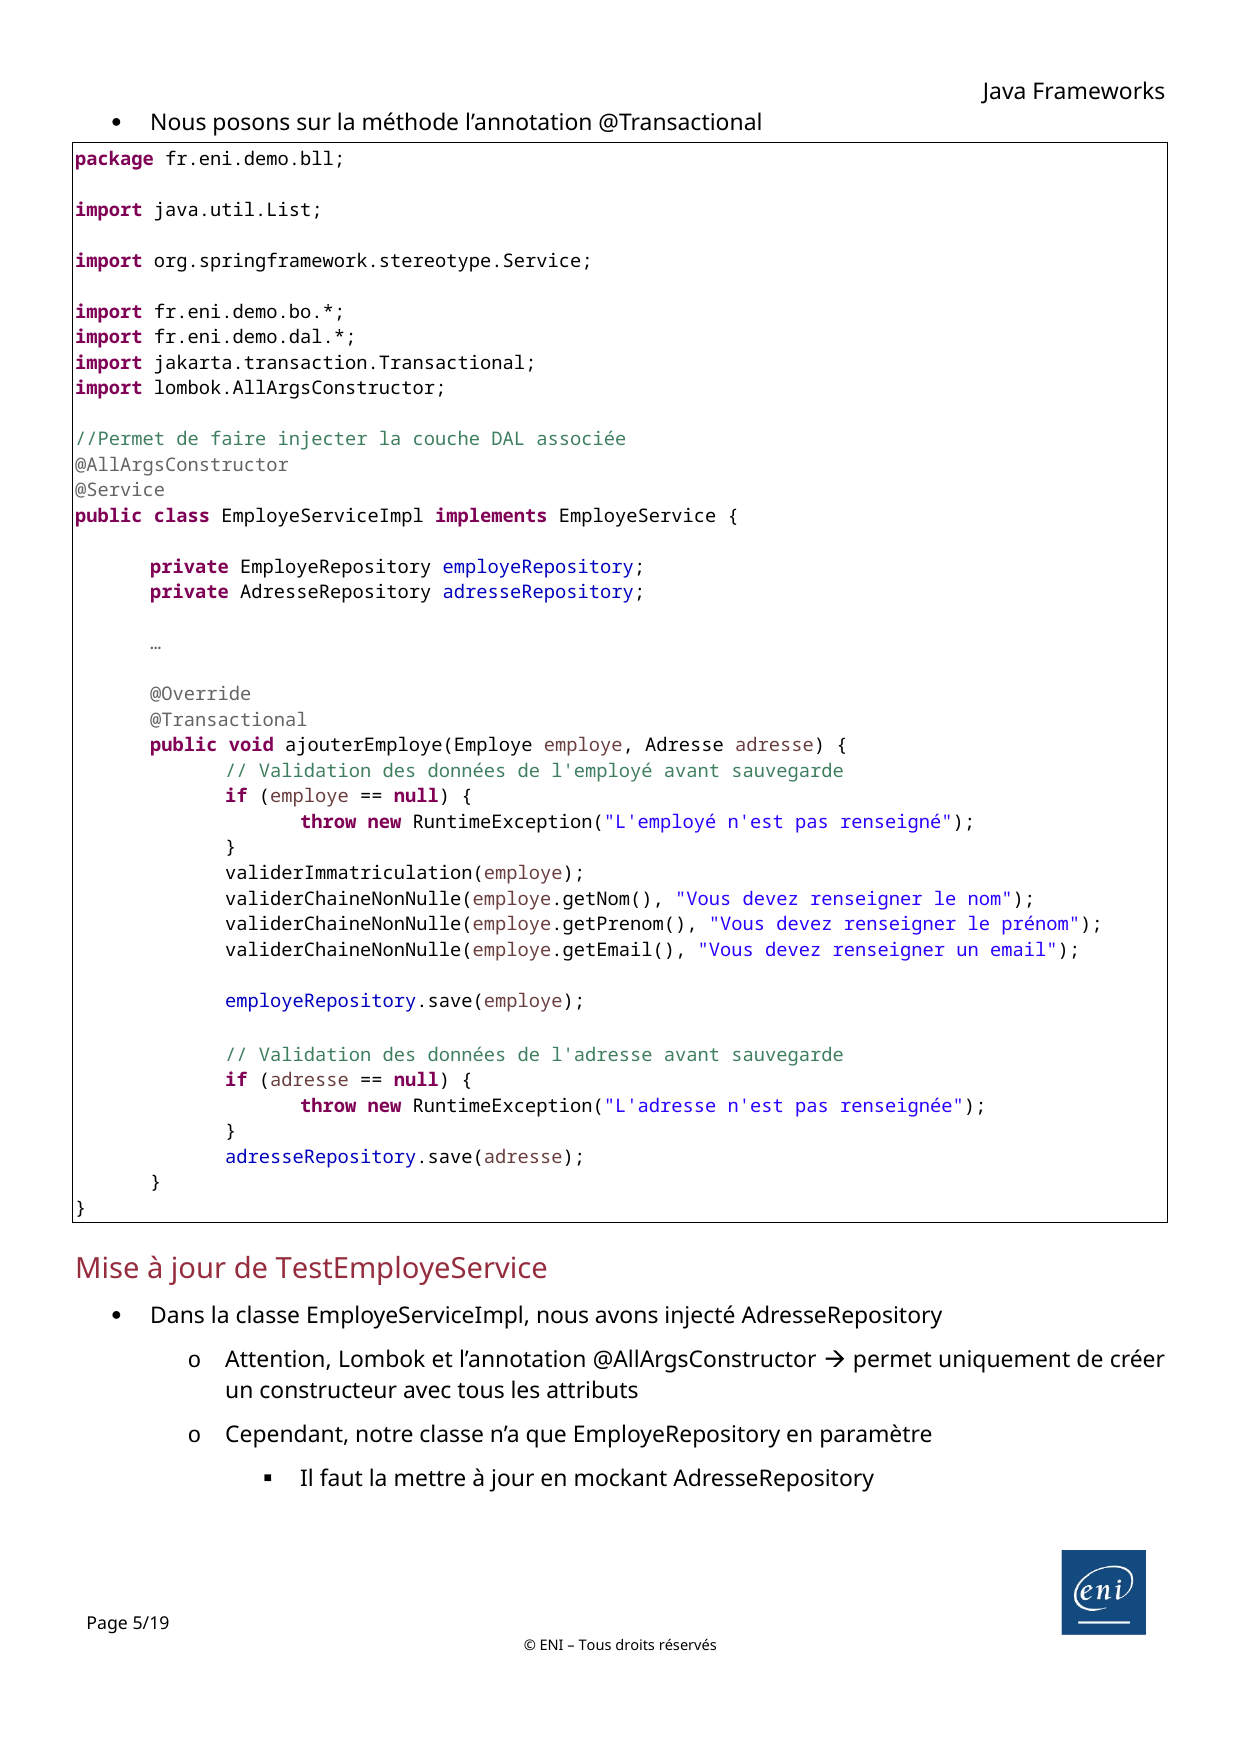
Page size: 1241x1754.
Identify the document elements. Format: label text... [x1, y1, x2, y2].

text @Transactional [75, 706, 1165, 732]
text package fr.eni.demo.bll; [73, 143, 1167, 170]
text validerChaineNonNulle(employe.getPrenom(), "Vous devez renseigner le prénom"); [75, 910, 1165, 936]
text import lombok.AllArgsConstructor; [75, 374, 1165, 400]
text … [75, 630, 1165, 655]
text Nous posons sur la méthode l’annotation @Transactional [112, 106, 1165, 137]
text throw new RuntimeException("L'employé n'est pas renseigné"); [75, 808, 1165, 834]
text if (adresse == null) { [75, 1067, 1165, 1092]
text validerImmatriculation(employe); [75, 859, 1165, 885]
text // Validation des données de l'employé avant sauvegarde [75, 757, 1165, 783]
text import jakarta.transaction.Transactional; [75, 349, 1165, 374]
text public void ajouterEmploye(Employe employe, Adresse adresse) { [75, 732, 1165, 757]
text private AdresseRepository adresseRepository; [75, 579, 1165, 604]
text import org.springframework.stereotype.Service; [75, 247, 1165, 272]
text Dans la classe EmployeServiceImpl, nous avons injecté AdresseRepository [112, 1299, 1165, 1331]
text employeRepository.save(employe); [75, 987, 1165, 1012]
text } [73, 1191, 1167, 1222]
text @Override [75, 681, 1165, 706]
text @AllArgsConstructor [75, 451, 1165, 477]
list Attention, Lombok et l’annotation @AllArgsConstructor permet uniquement de créer un constructeur avec tous les attributs [187, 1343, 1165, 1406]
text } [75, 1169, 1165, 1191]
text adresseRepository.save(adresse); [75, 1143, 1165, 1169]
text validerChaineNonNulle(employe.getEmail(), "Vous devez renseigner un email"); [75, 936, 1165, 961]
text private EmployeRepository employeRepository; [75, 553, 1165, 579]
text @Service [75, 477, 1165, 502]
text throw new RuntimeException("L'adresse n'est pas renseignée"); [75, 1092, 1165, 1118]
text } [75, 834, 1165, 859]
text import java.util.List; [75, 196, 1165, 221]
text public class EmployeServiceImpl implements EmployeService { [75, 502, 1165, 528]
list Cependant, notre classe n’a que EmployeRepository en paramètre [187, 1418, 1165, 1449]
text } [75, 1118, 1165, 1143]
text import fr.eni.demo.dal.*; [75, 323, 1165, 349]
picture [1061, 1550, 1146, 1635]
list Il faut la mettre à jour en mockant AdresseRepository [262, 1462, 1165, 1493]
text import fr.eni.demo.bo.*; [75, 298, 1165, 323]
text // Validation des données de l'adresse avant sauvegarde [75, 1041, 1165, 1067]
text if (employe == null) { [75, 783, 1165, 808]
subtitle Mise à jour de TestEmployeService [75, 1247, 1165, 1287]
text //Permet de faire injecter la couche DAL associée [75, 426, 1165, 451]
text validerChaineNonNulle(employe.getNom(), "Vous devez renseigner le nom"); [75, 885, 1165, 910]
